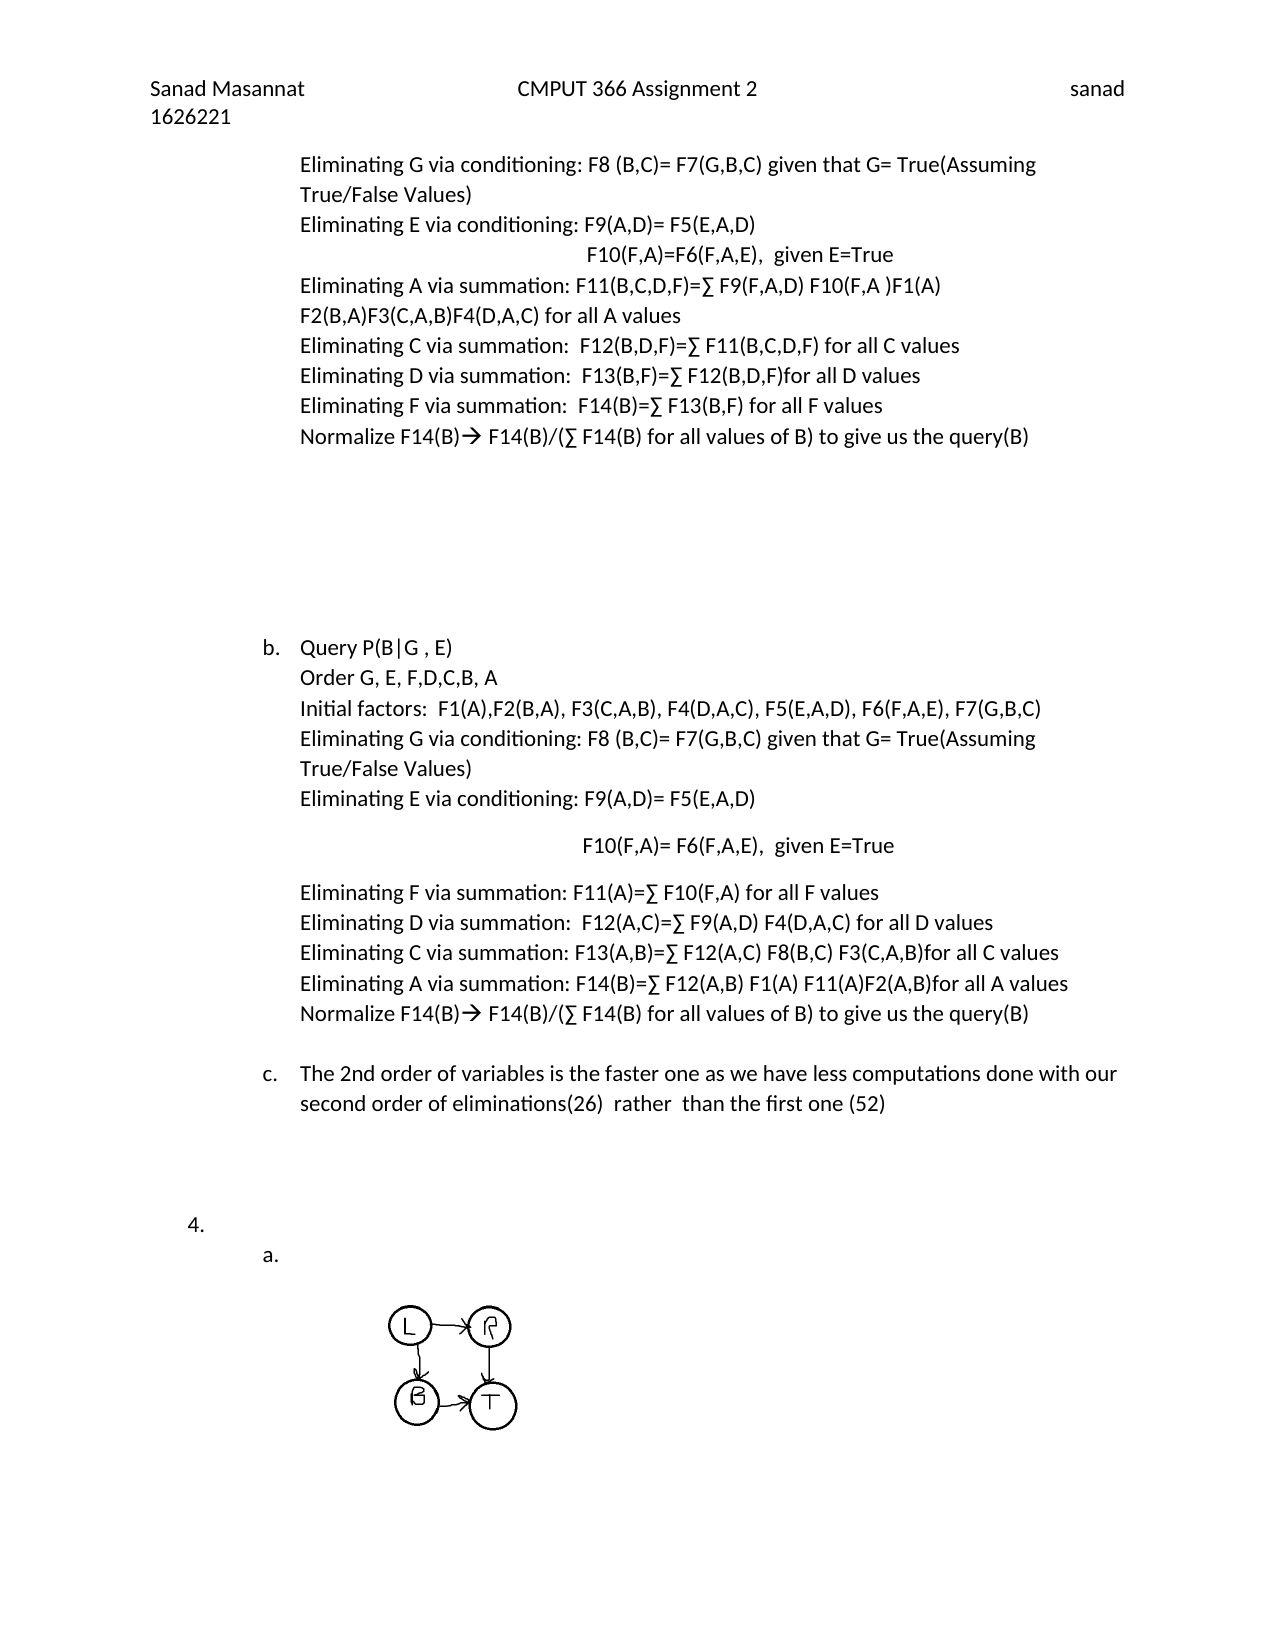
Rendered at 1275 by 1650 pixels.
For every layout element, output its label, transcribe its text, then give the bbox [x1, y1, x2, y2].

list Eliminating E via conditioning: F9(A,D)= F5(E,A,D) [300, 784, 1125, 812]
list Query P(B|G , E) [262, 633, 1125, 661]
list Eliminating G via conditioning: F8 (B,C)= F7(G,B,C) given that G= True(Assuming True/False Values) [300, 150, 1125, 208]
list Order G, E, F,D,C,B, A [300, 663, 1125, 692]
list F10(F,A)=F6(F,A,E), given E=True [525, 241, 1125, 269]
list Normalize F14(B) F14(B)/(∑ F14(B) for all values of B) to give us the query(B) [300, 999, 1125, 1027]
list Eliminating D via summation: F13(B,F)=∑ F12(B,D,F)for all D values [300, 361, 1125, 389]
list Eliminating E via conditioning: F9(A,D)= F5(E,A,D) [300, 210, 1125, 238]
list Normalize F14(B) F14(B)/(∑ F14(B) for all values of B) to give us the query(B) [300, 422, 1125, 450]
list Eliminating C via summation: F12(B,D,F)=∑ F11(B,C,D,F) for all C values [300, 331, 1125, 359]
list Eliminating A via summation: F11(B,C,D,F)=∑ F9(F,A,D) F10(F,A )F1(A) F2(B,A)F3(C,A,B)F4(D,A,C) for all A values [300, 271, 1125, 329]
text F10(F,A)= F6(F,A,E), given E=True [150, 831, 1125, 859]
list Eliminating G via conditioning: F8 (B,C)= F7(G,B,C) given that G= True(Assuming True/False Values) [300, 724, 1125, 782]
list Eliminating F via summation: F11(A)=∑ F10(F,A) for all F values [300, 878, 1125, 906]
picture [300, 1270, 590, 1490]
list Eliminating A via summation: F14(B)=∑ F12(A,B) F1(A) F11(A)F2(A,B)for all A values [300, 969, 1125, 997]
list Eliminating D via summation: F12(A,C)=∑ F9(A,D) F4(D,A,C) for all D values [300, 908, 1125, 936]
list Eliminating C via summation: F13(A,B)=∑ F12(A,C) F8(B,C) F3(C,A,B)for all C values [300, 938, 1125, 967]
list Initial factors: F1(A),F2(B,A), F3(C,A,B), F4(D,A,C), F5(E,A,D), F6(F,A,E), F7(G,B,C) [300, 694, 1125, 722]
list The 2nd order of variables is the faster one as we have less computations done with our second order of eliminations(26) rather than the first one (52) [262, 1059, 1125, 1118]
list Eliminating F via summation: F14(B)=∑ F13(B,F) for all F values [300, 392, 1125, 420]
